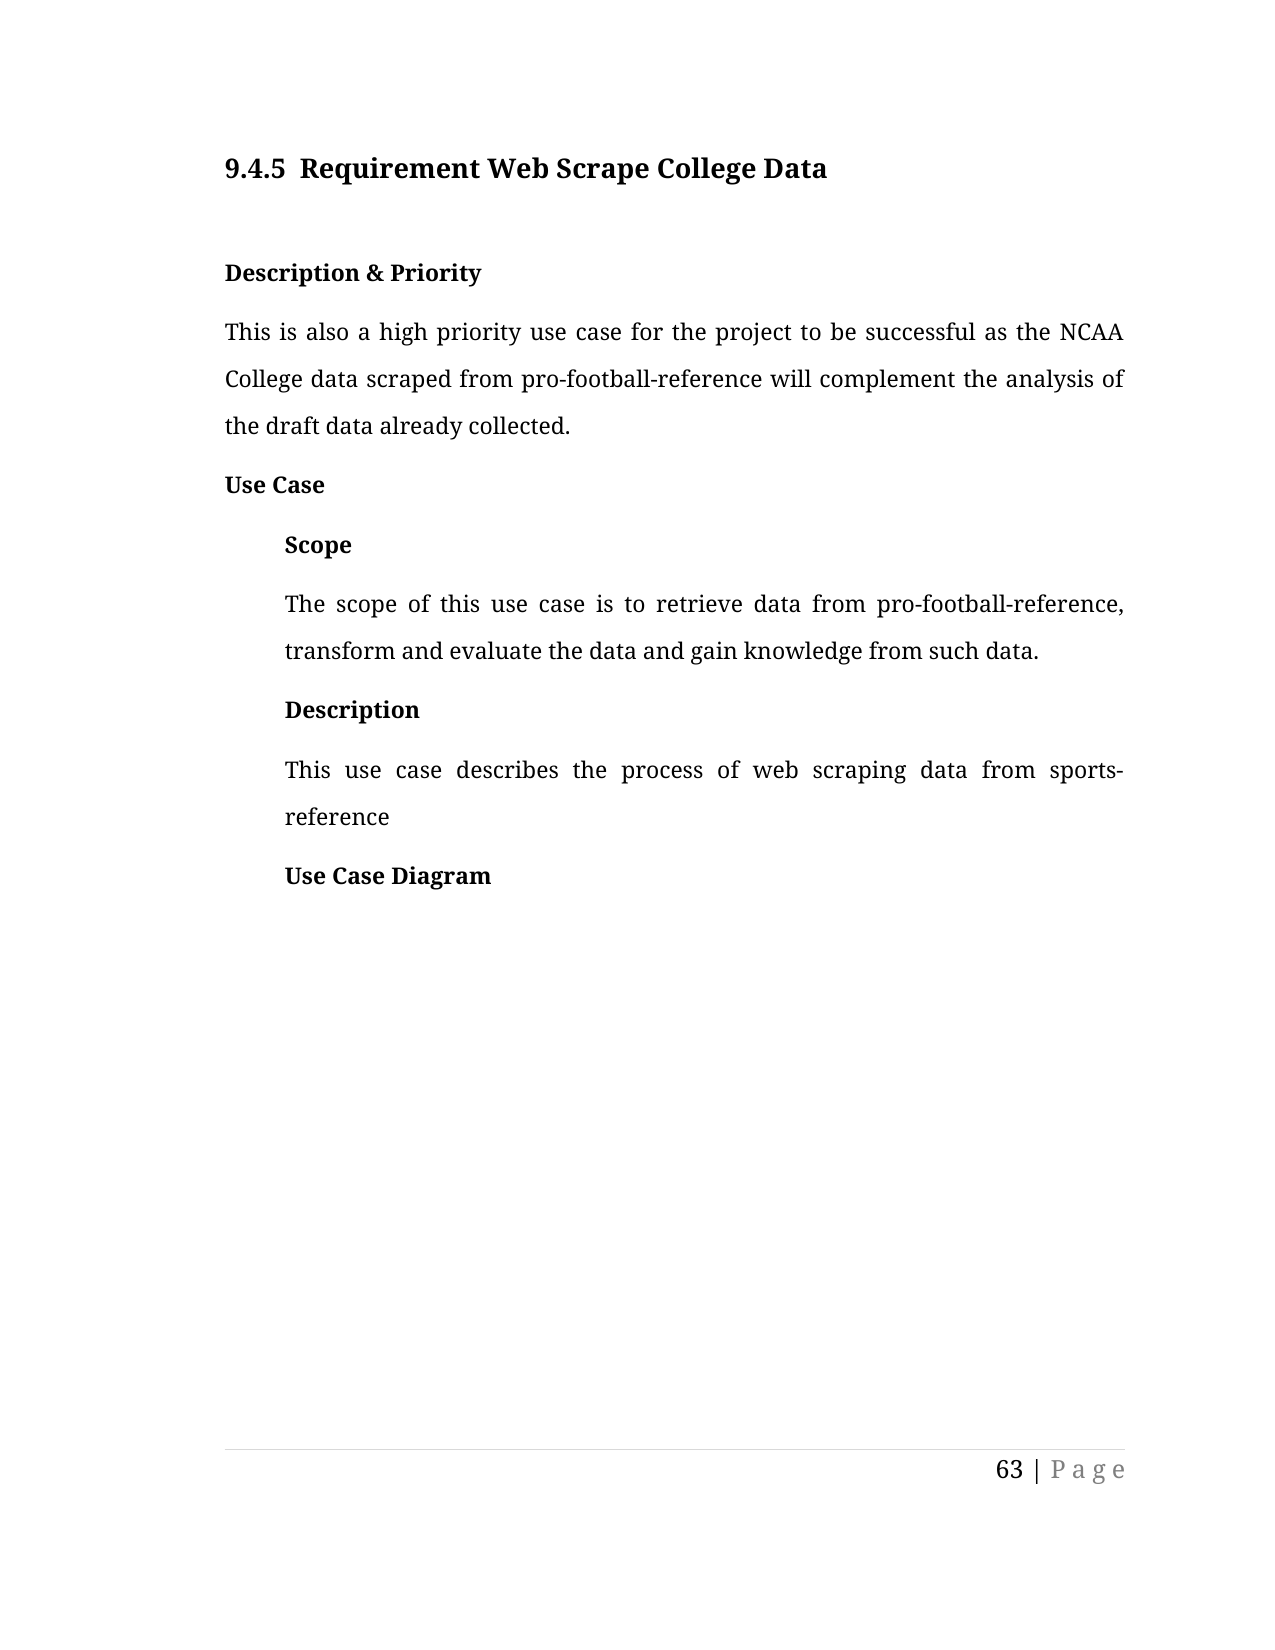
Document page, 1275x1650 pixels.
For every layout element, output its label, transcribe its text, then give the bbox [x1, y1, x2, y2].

text This is also a high priority use case for the project to be successful as the NCAA College data scraped from pro-football-reference will complement the analysis of the draft data already collected. [224, 316, 1125, 441]
text Use Case [224, 469, 1125, 500]
subtitle Requirement Web Scrape College Data [224, 150, 1125, 187]
text This use case describes the process of web scraping data from sports-reference [284, 753, 1125, 832]
text Use Case Diagram [284, 860, 1125, 891]
text Description & Priority [224, 257, 1125, 288]
text Scope [284, 528, 1125, 560]
text The scope of this use case is to retrieve data from pro-football-reference, transform and evaluate the data and gain knowledge from such data. [284, 588, 1125, 666]
text Description [284, 694, 1125, 725]
